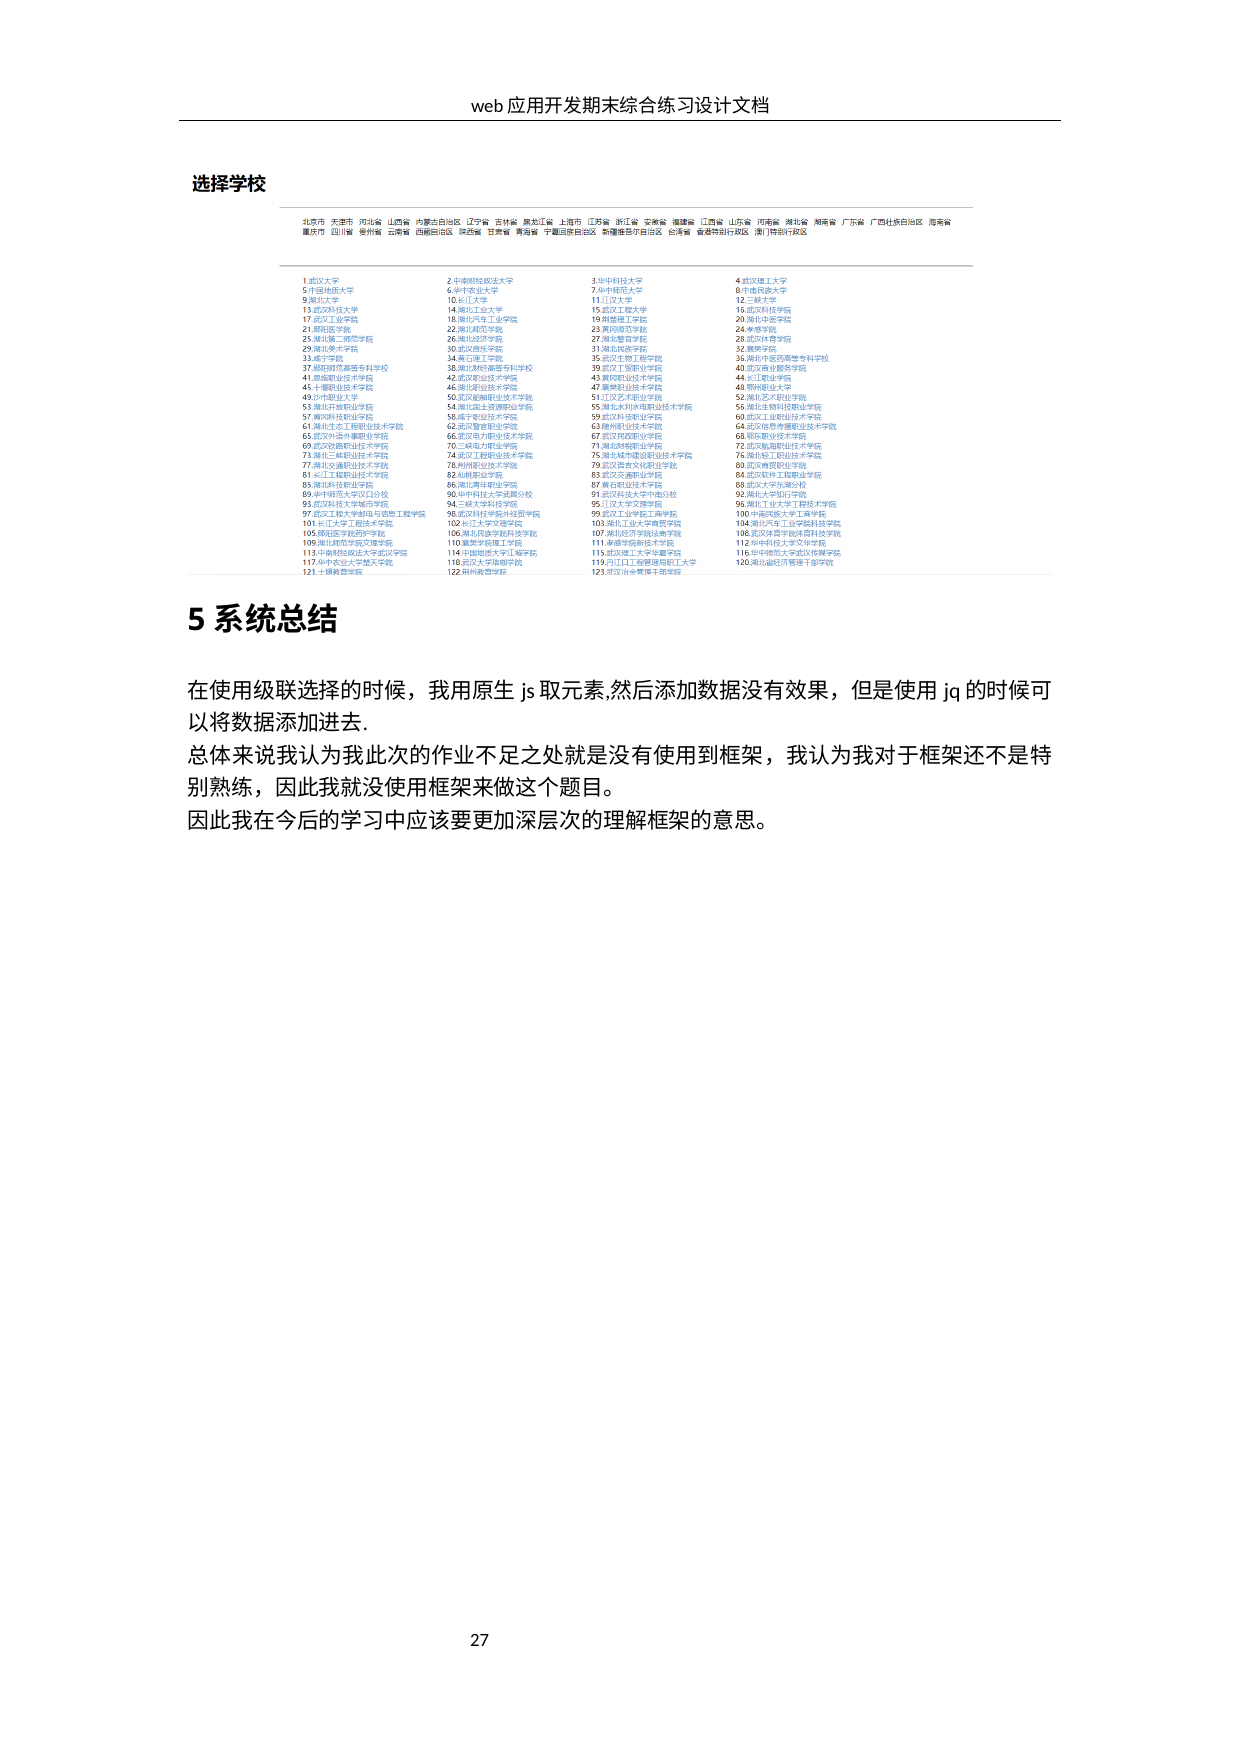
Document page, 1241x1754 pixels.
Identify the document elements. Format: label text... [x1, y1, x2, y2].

subtitle 5 系统总结 [187, 584, 1053, 649]
text 在使用级联选择的时候，我用原生js取元素,然后添加数据没有效果，但是使用jq的时候可以将数据添加进去. [187, 672, 1053, 737]
picture [187, 162, 1053, 575]
text 总体来说我认为我此次的作业不足之处就是没有使用到框架，我认为我对于框架还不是特别熟练，因此我就没使用框架来做这个题目。 [187, 737, 1053, 802]
text 因此我在今后的学习中应该要更加深层次的理解框架的意思。 [187, 802, 1053, 835]
